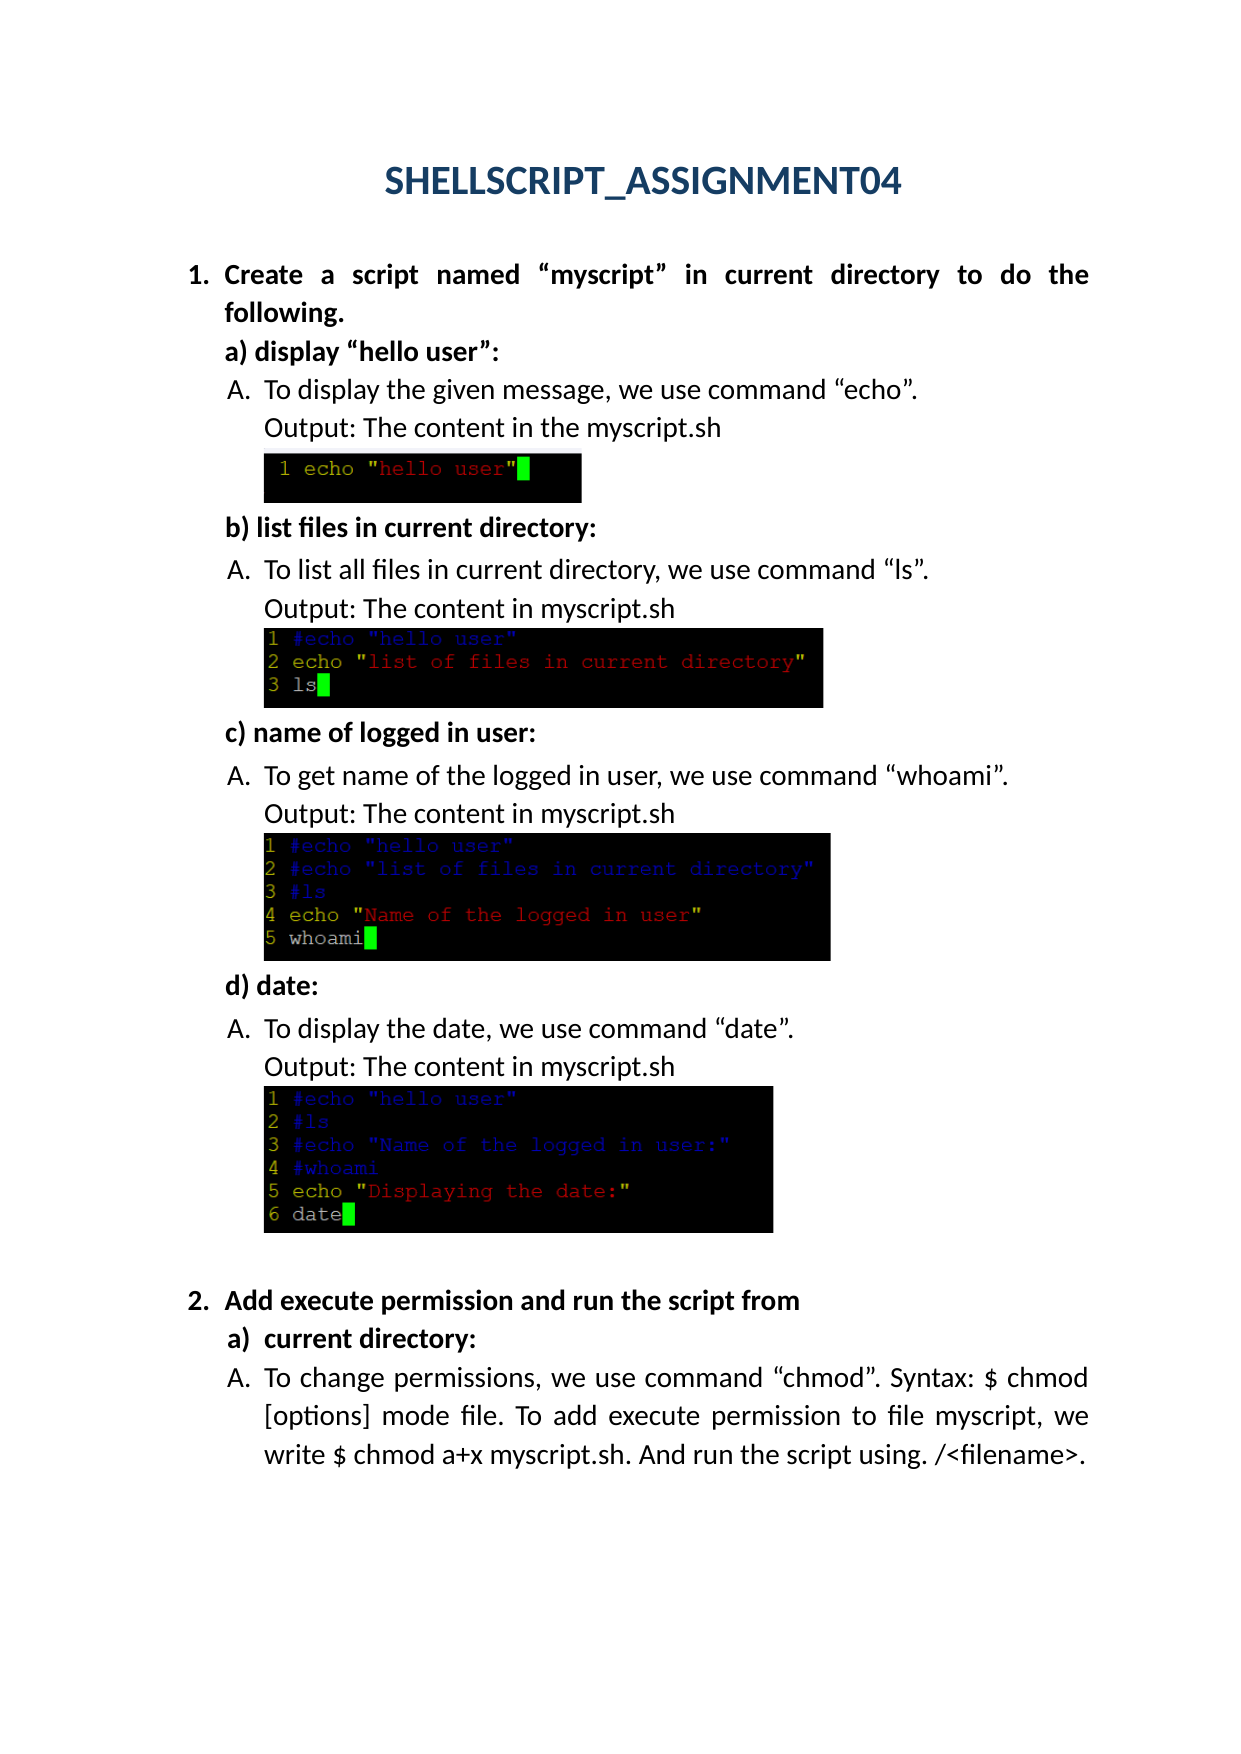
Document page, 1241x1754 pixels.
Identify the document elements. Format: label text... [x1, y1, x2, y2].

list Create a script named “myscript” in current directory to do the following. [187, 256, 1090, 330]
list a) display “hello user”: [224, 333, 1090, 368]
list Output: The content in myscript.sh [264, 590, 1090, 626]
list Output: The content in myscript.sh [264, 1048, 1090, 1084]
list Output: The content in myscript.sh [264, 795, 1090, 831]
list current directory: [227, 1320, 1090, 1356]
list Add execute permission and run the script from [187, 1282, 1090, 1318]
picture [263, 833, 831, 961]
list To get name of the logged in user, we use command “whoami”. [227, 757, 1090, 792]
picture [263, 448, 582, 503]
list To list all files in current directory, we use command “ls”. [227, 551, 1090, 587]
text c) name of logged in user: [150, 714, 1090, 750]
text SHELLSCRIPT_ASSIGNMENT04 [262, 154, 1090, 205]
picture [263, 628, 824, 708]
list To display the given message, we use command “echo”. [227, 371, 1090, 407]
list Output: The content in the myscript.sh [264, 409, 1090, 445]
list To change permissions, we use command “chmod”. Syntax: $ chmod [options] mode file. To add execute permission to file myscript, we write $ chmod a+x myscript.sh. And run the script using. /<filename>. [227, 1359, 1090, 1471]
text d) date: [150, 967, 1090, 1003]
picture [263, 1086, 774, 1233]
list To display the date, we use command “date”. [227, 1010, 1090, 1046]
text b) list files in current directory: [150, 509, 1090, 544]
